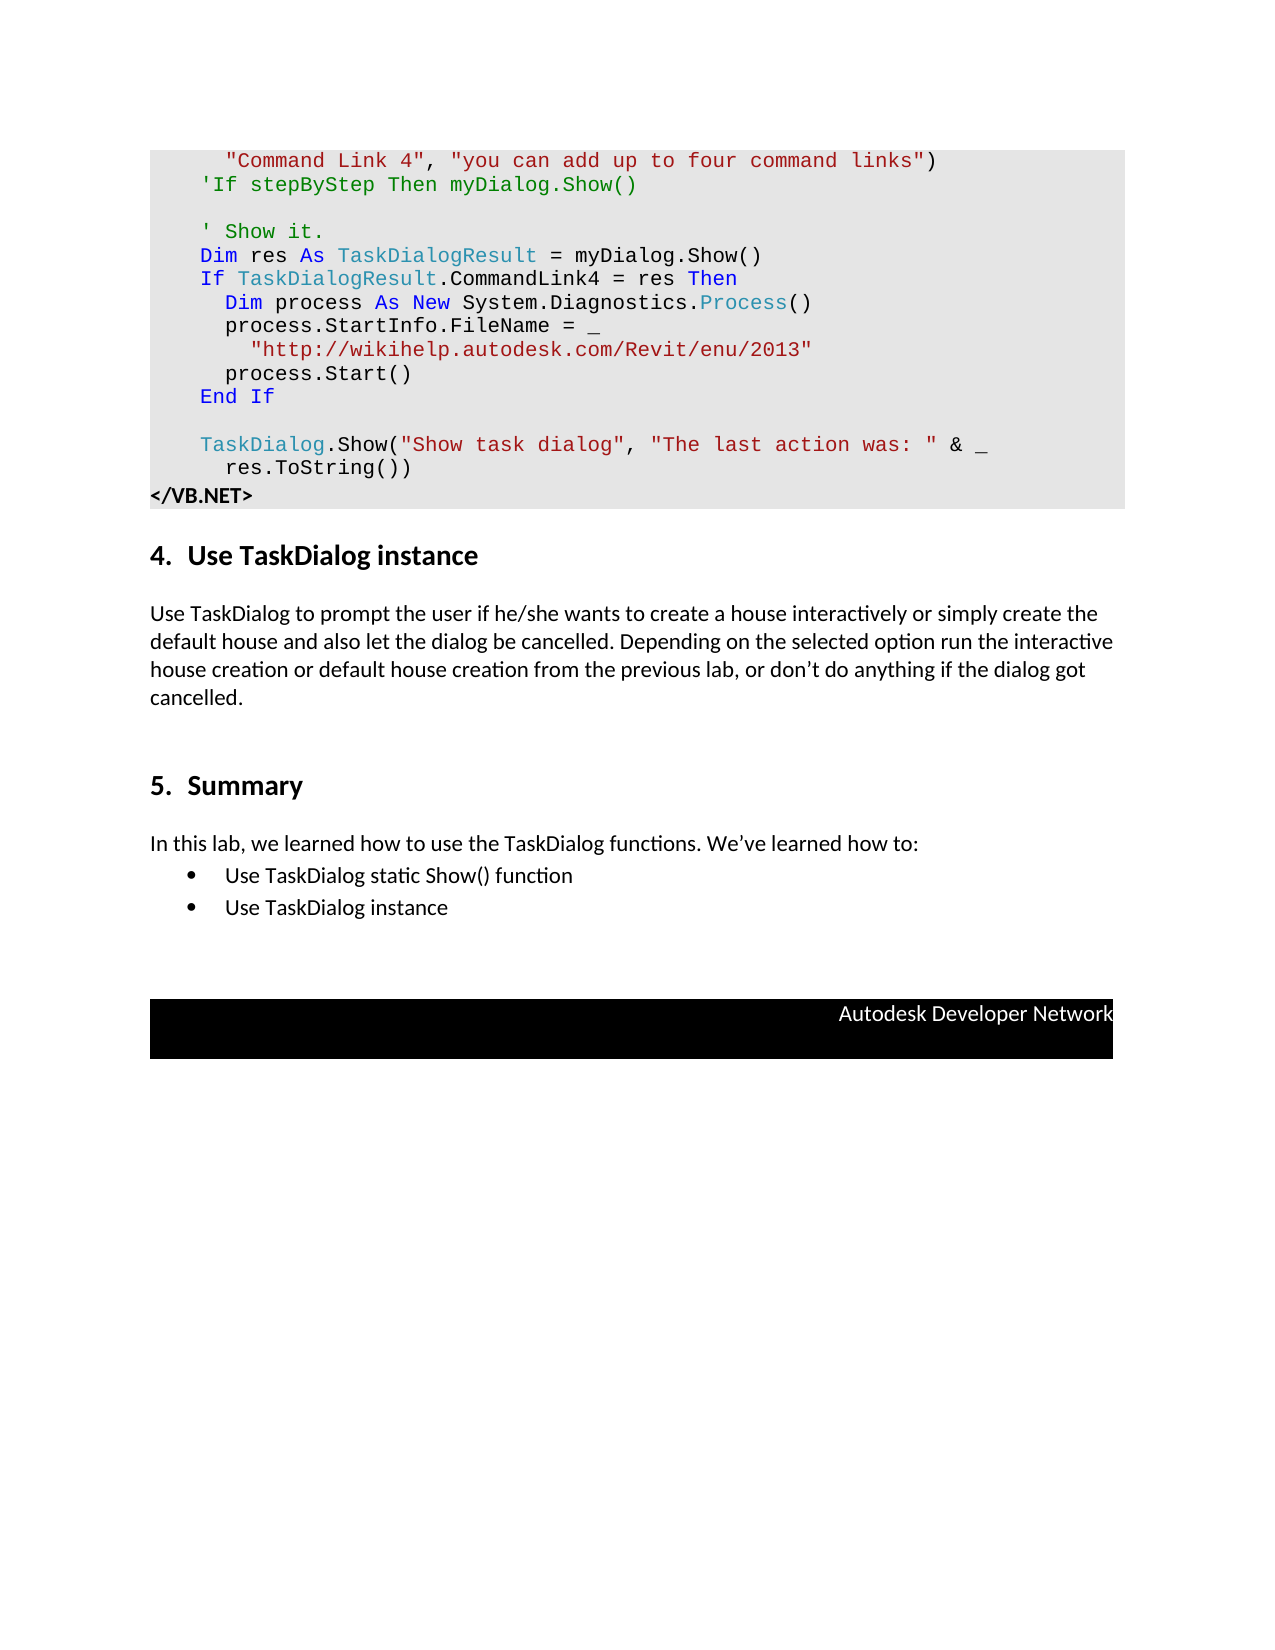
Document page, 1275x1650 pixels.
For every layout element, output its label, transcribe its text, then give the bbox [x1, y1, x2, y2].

text Autodesk Developer Network [150, 999, 1113, 1059]
text ' Show it. [150, 221, 1125, 244]
text In this lab, we learned how to use the TaskDialog functions. We’ve learned how to: [150, 829, 1125, 857]
text If TaskDialogResult.CommandLink4 = res Then [150, 268, 1125, 292]
list Use TaskDialog instance [187, 893, 1125, 921]
text Dim res As TaskDialogResult = myDialog.Show() [150, 244, 1125, 268]
text </VB.NET> [150, 481, 1125, 509]
text process.StartInfo.FileName = _ [150, 316, 1125, 339]
text End If [150, 386, 1125, 410]
text process.Start() [150, 363, 1125, 386]
text TaskDialog.Show("Show task dialog", "The last action was: " & _ [150, 434, 1125, 457]
text "http://wikihelp.autodesk.com/Revit/enu/2013" [150, 339, 1125, 363]
text Use TaskDialog to prompt the user if he/she wants to create a house interactively or simply create the default house and also let the dialog be cancelled. Depending on the selected option run the interactive house creation or default house creation from the previous lab, or don’t do anything if the dialog got cancelled. [150, 599, 1125, 711]
text res.ToString()) [150, 457, 1125, 481]
text "Command Link 4", "you can add up to four command links") [150, 150, 1125, 174]
text Dim process As New System.Diagnostics.Process() [150, 292, 1125, 316]
list Summary [150, 767, 1125, 803]
list Use TaskDialog instance [150, 537, 1125, 573]
list Use TaskDialog static Show() function [187, 861, 1125, 889]
text 'If stepByStep Then myDialog.Show() [150, 174, 1125, 197]
